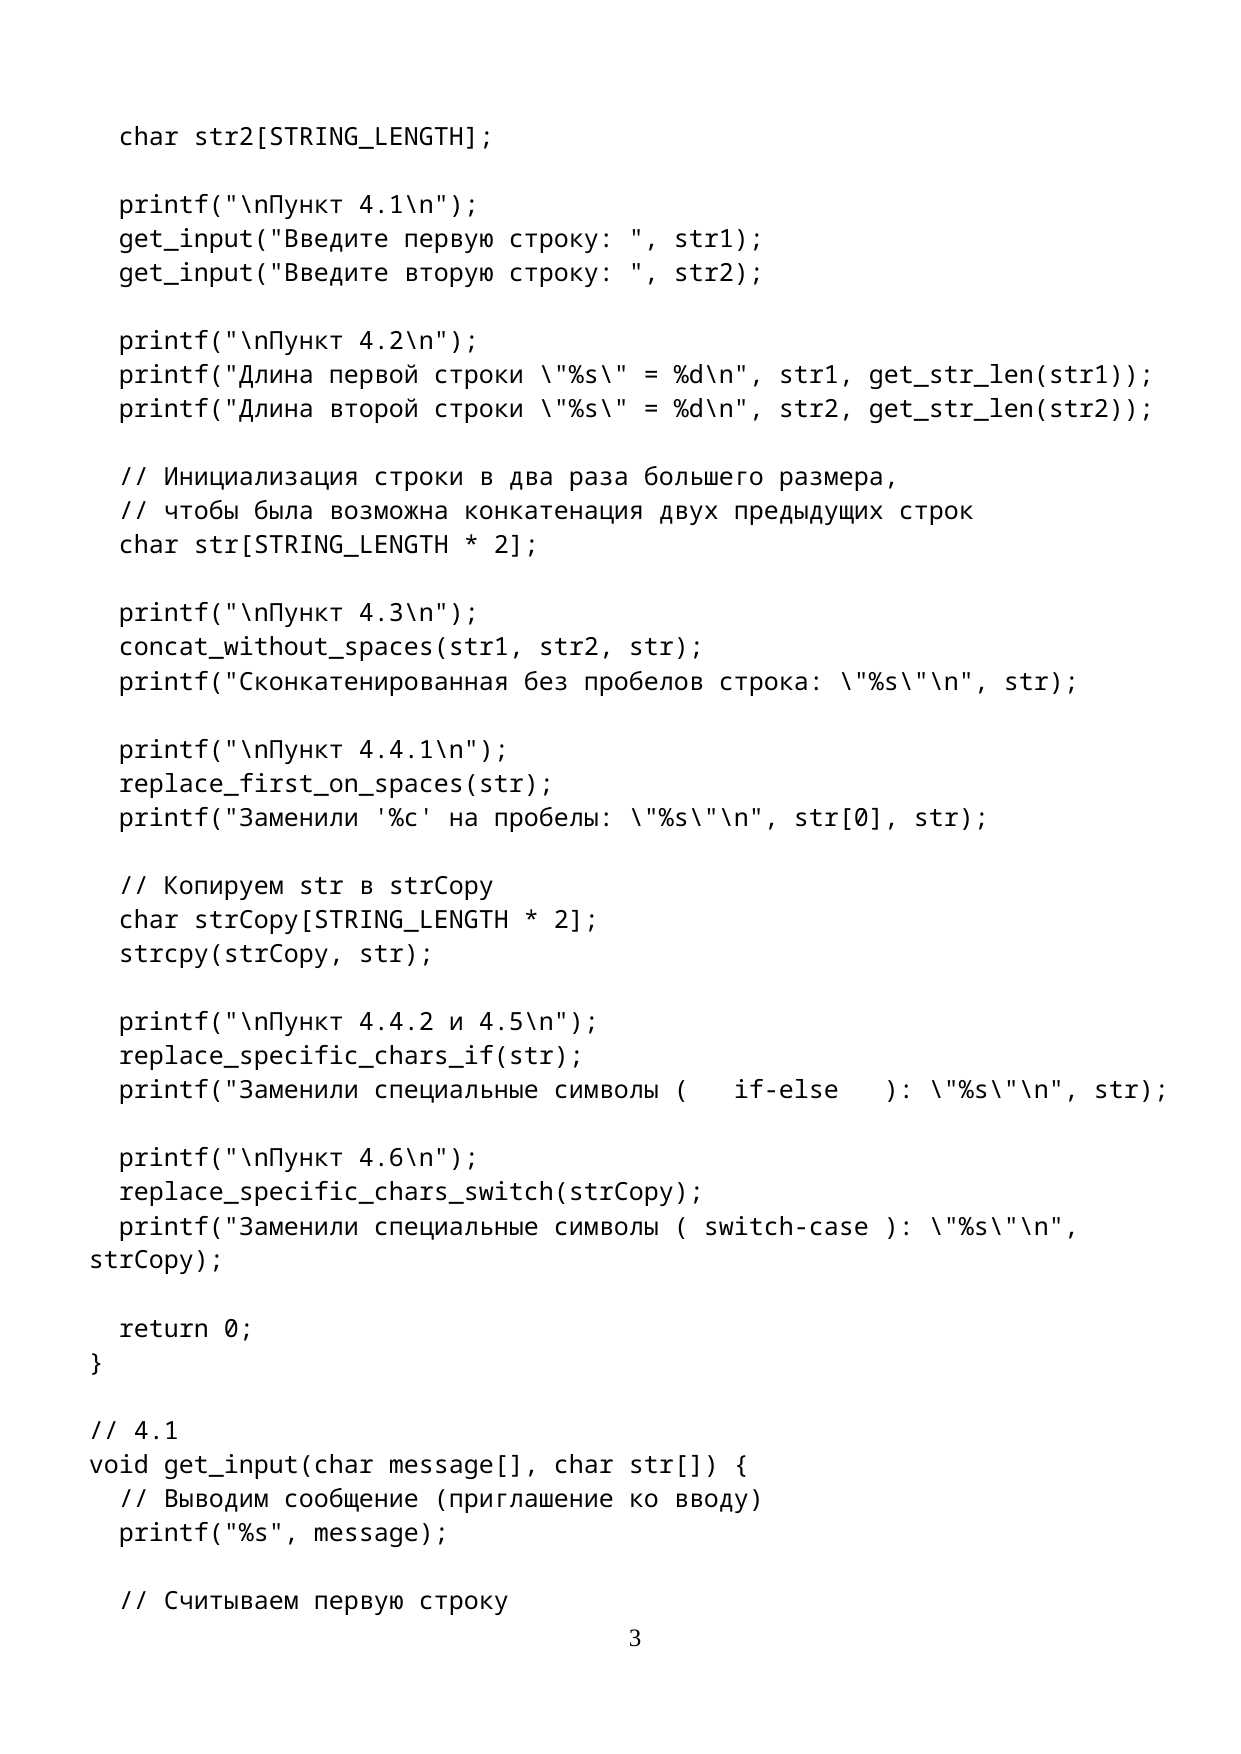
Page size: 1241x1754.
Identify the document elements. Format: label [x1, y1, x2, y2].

text [89, 118, 1181, 1617]
